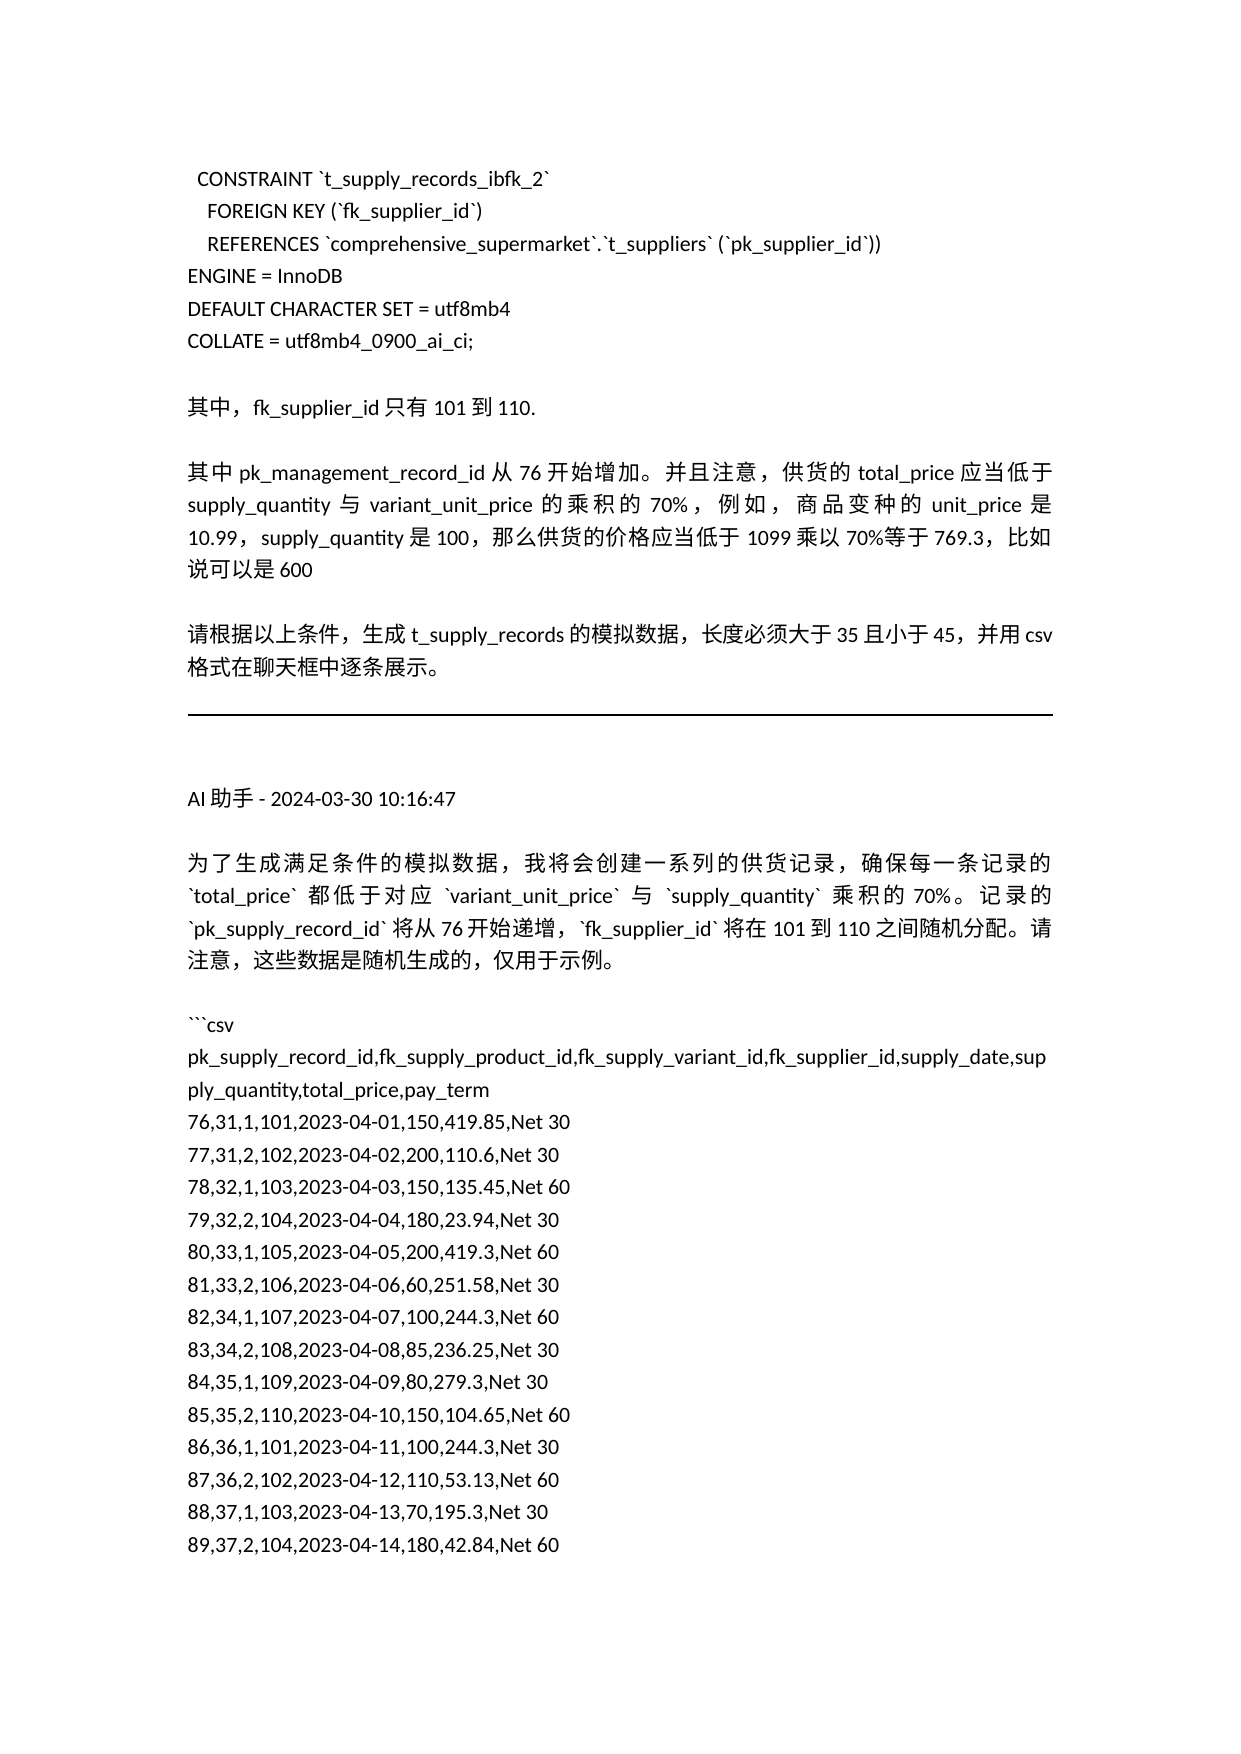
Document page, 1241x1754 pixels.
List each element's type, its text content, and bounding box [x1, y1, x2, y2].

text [187, 846, 1053, 1561]
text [187, 162, 1053, 682]
text AI助手 - 2024-03-30 10:16:47 [187, 781, 1053, 813]
